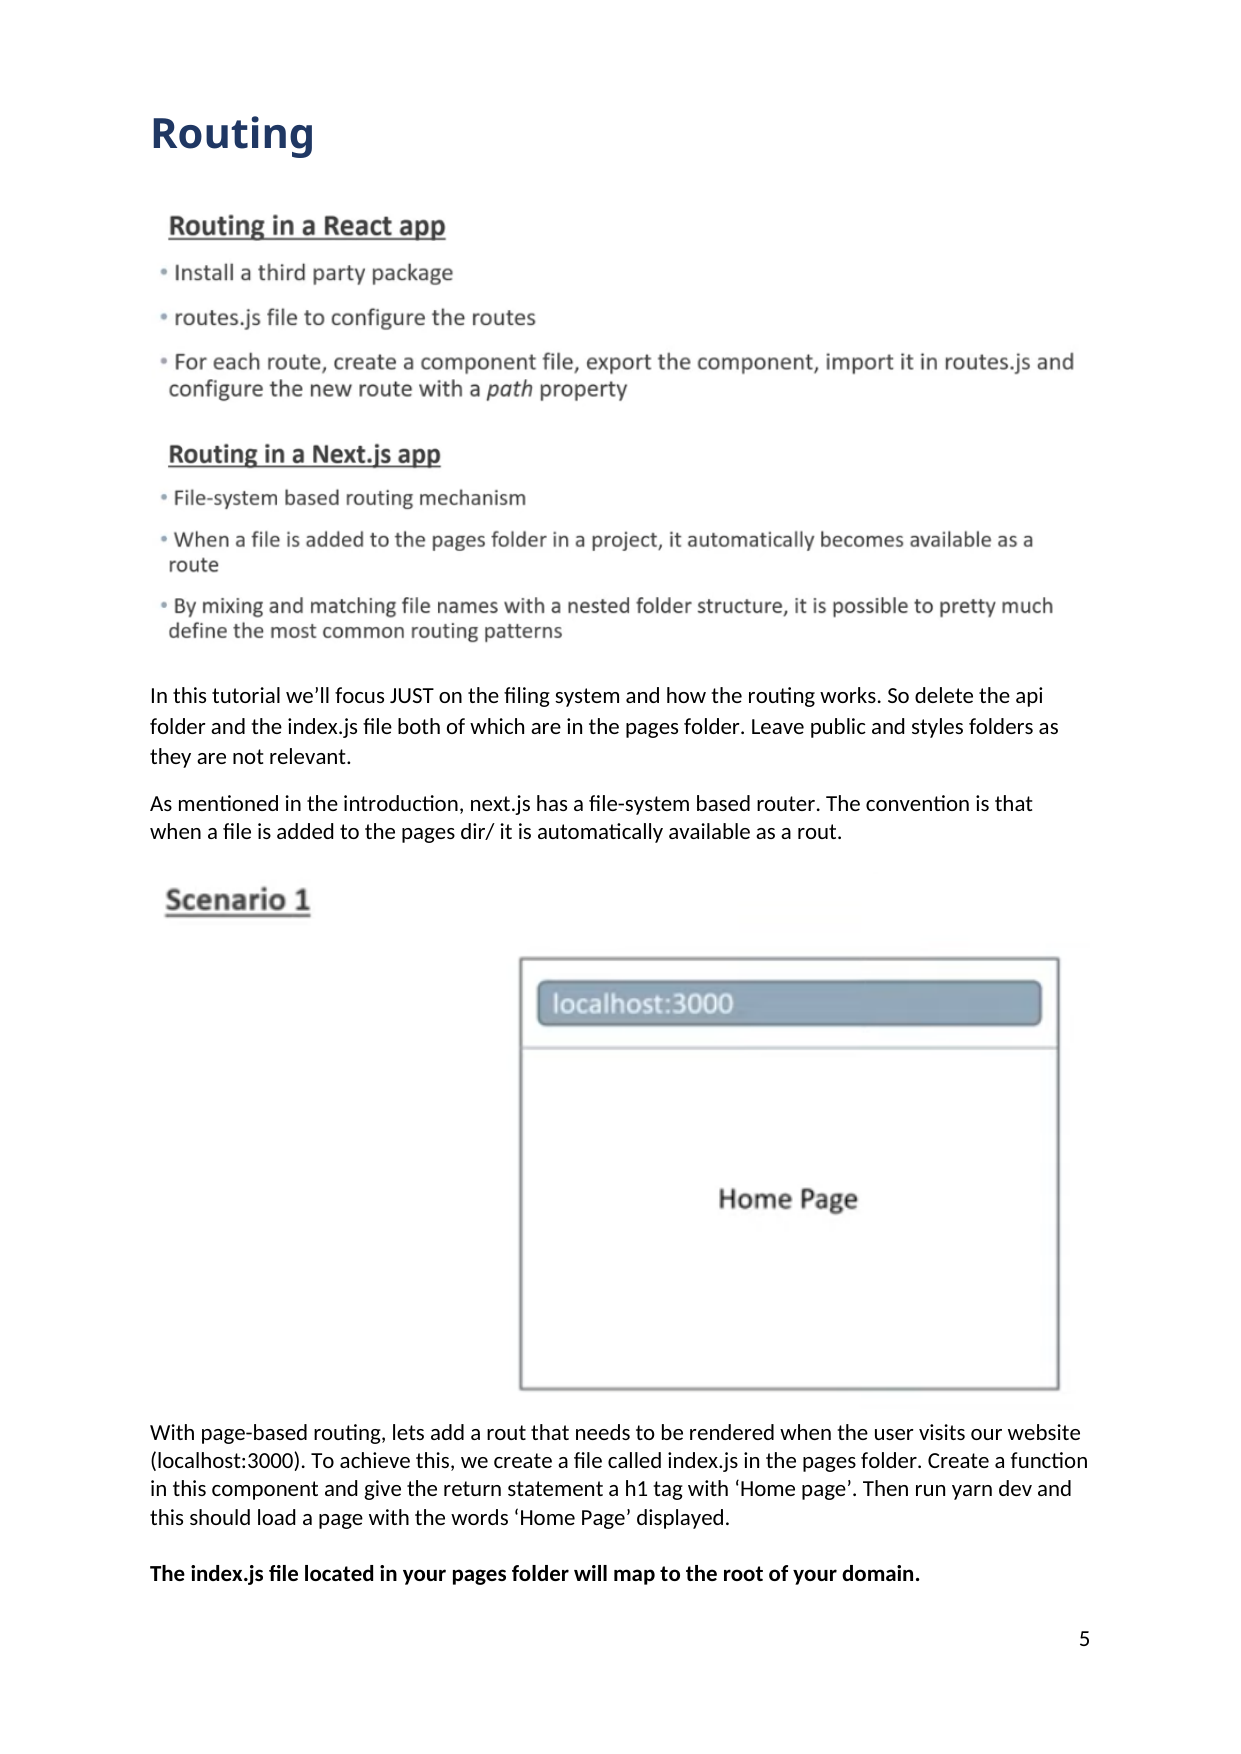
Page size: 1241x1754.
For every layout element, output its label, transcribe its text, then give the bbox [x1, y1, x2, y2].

text The index.js file located in your pages folder will map to the root of your domain. [150, 1559, 1090, 1587]
text As mentioned in the introduction, next.js has a file-system based router. The convention is that when a file is added to the pages dir/ it is automatically available as a rout. [150, 789, 1090, 845]
picture [150, 435, 1091, 654]
subtitle Routing [150, 103, 1090, 160]
text In this tutorial we’ll focus JUST on the filing system and how the routing works. So delete the api folder and the index.js file both of which are in the pages folder. Leave public and styles folders as they are not relevant. [150, 682, 1090, 770]
picture [150, 211, 1091, 407]
picture [150, 872, 1091, 1419]
text With page-based routing, lets add a rout that needs to be rendered when the user visits our website (localhost:3000). To achieve this, we create a file called index.js in the pages folder. Create a function in this component and give the return statement a h1 tag with ‘Home page’. Then run yarn dev and this should load a page with the words ‘Home Page’ displayed. [150, 1419, 1090, 1531]
